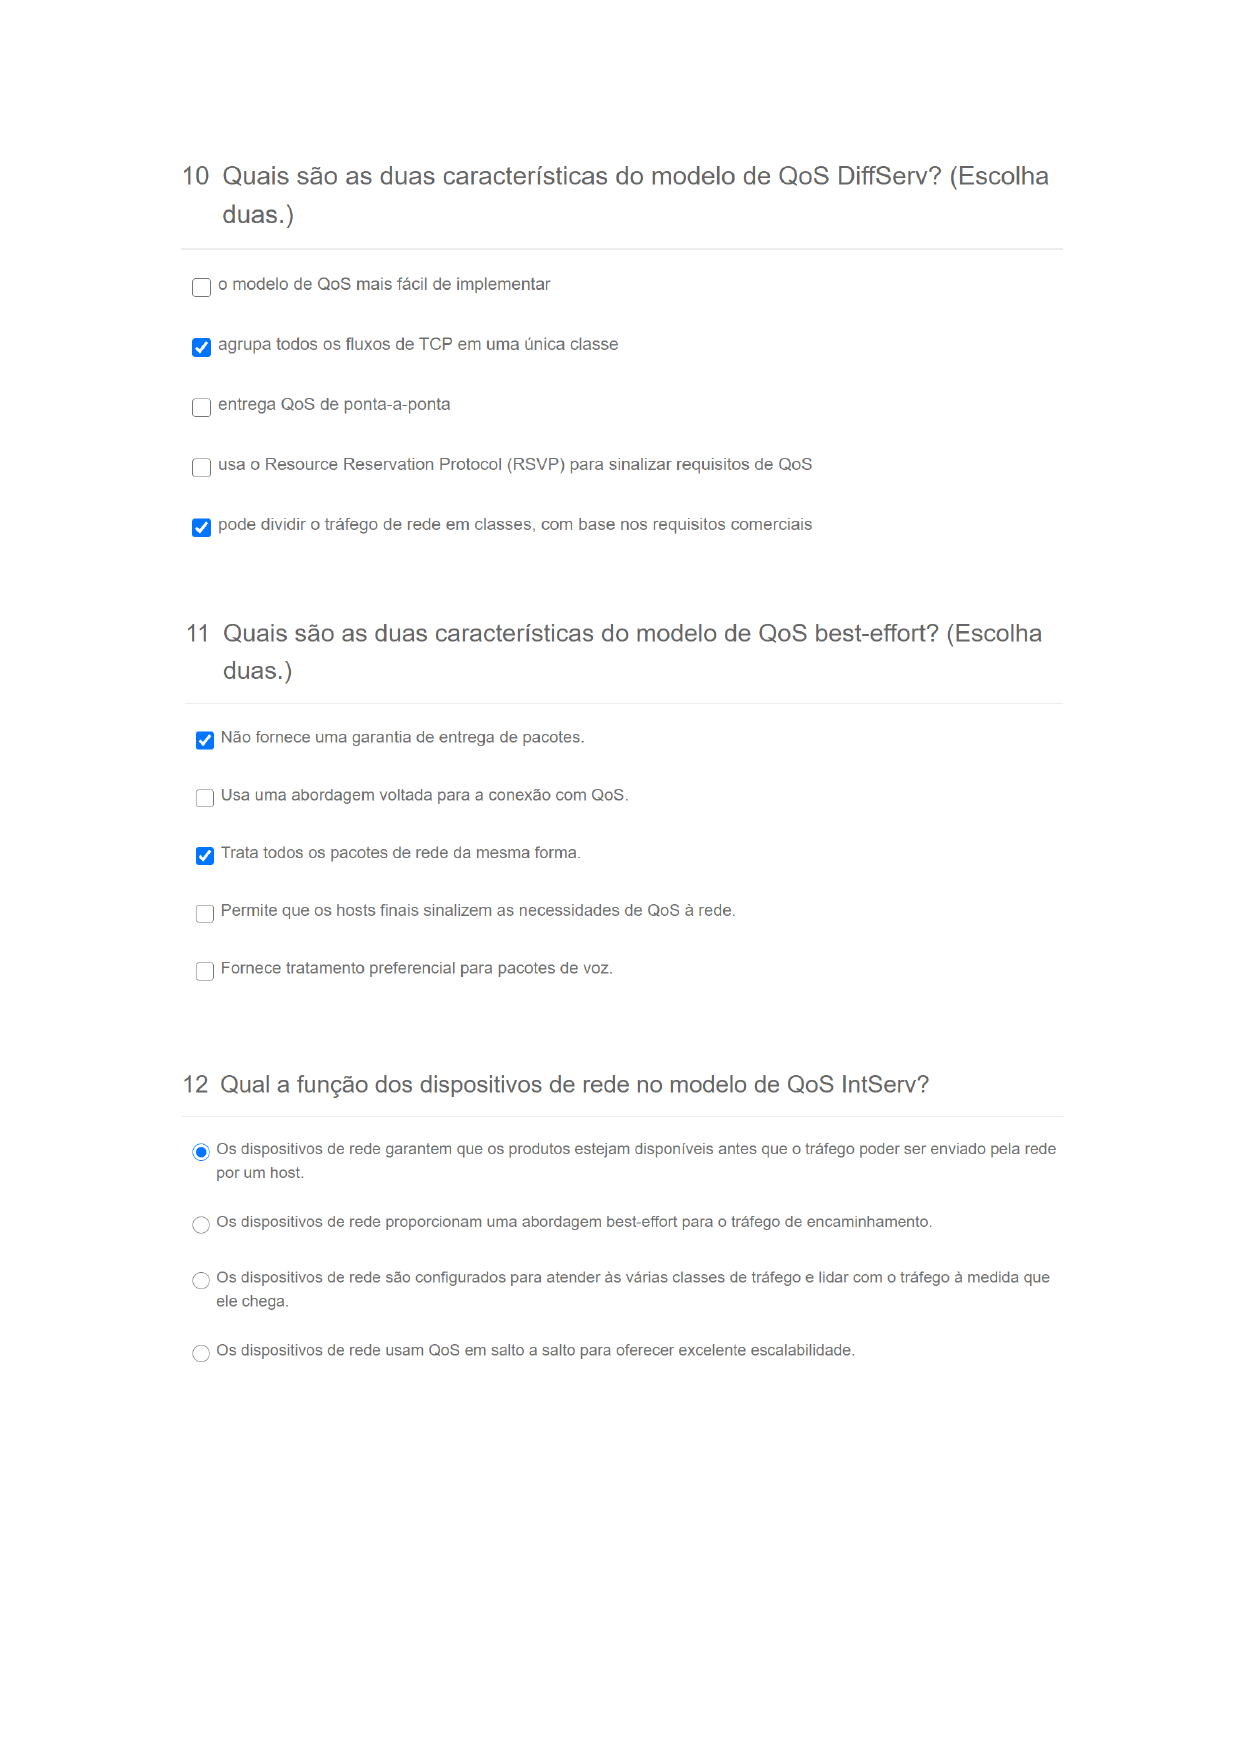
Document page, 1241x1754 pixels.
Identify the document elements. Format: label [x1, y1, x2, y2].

picture [177, 609, 1063, 1002]
picture [177, 147, 1063, 544]
picture [177, 1067, 1063, 1381]
